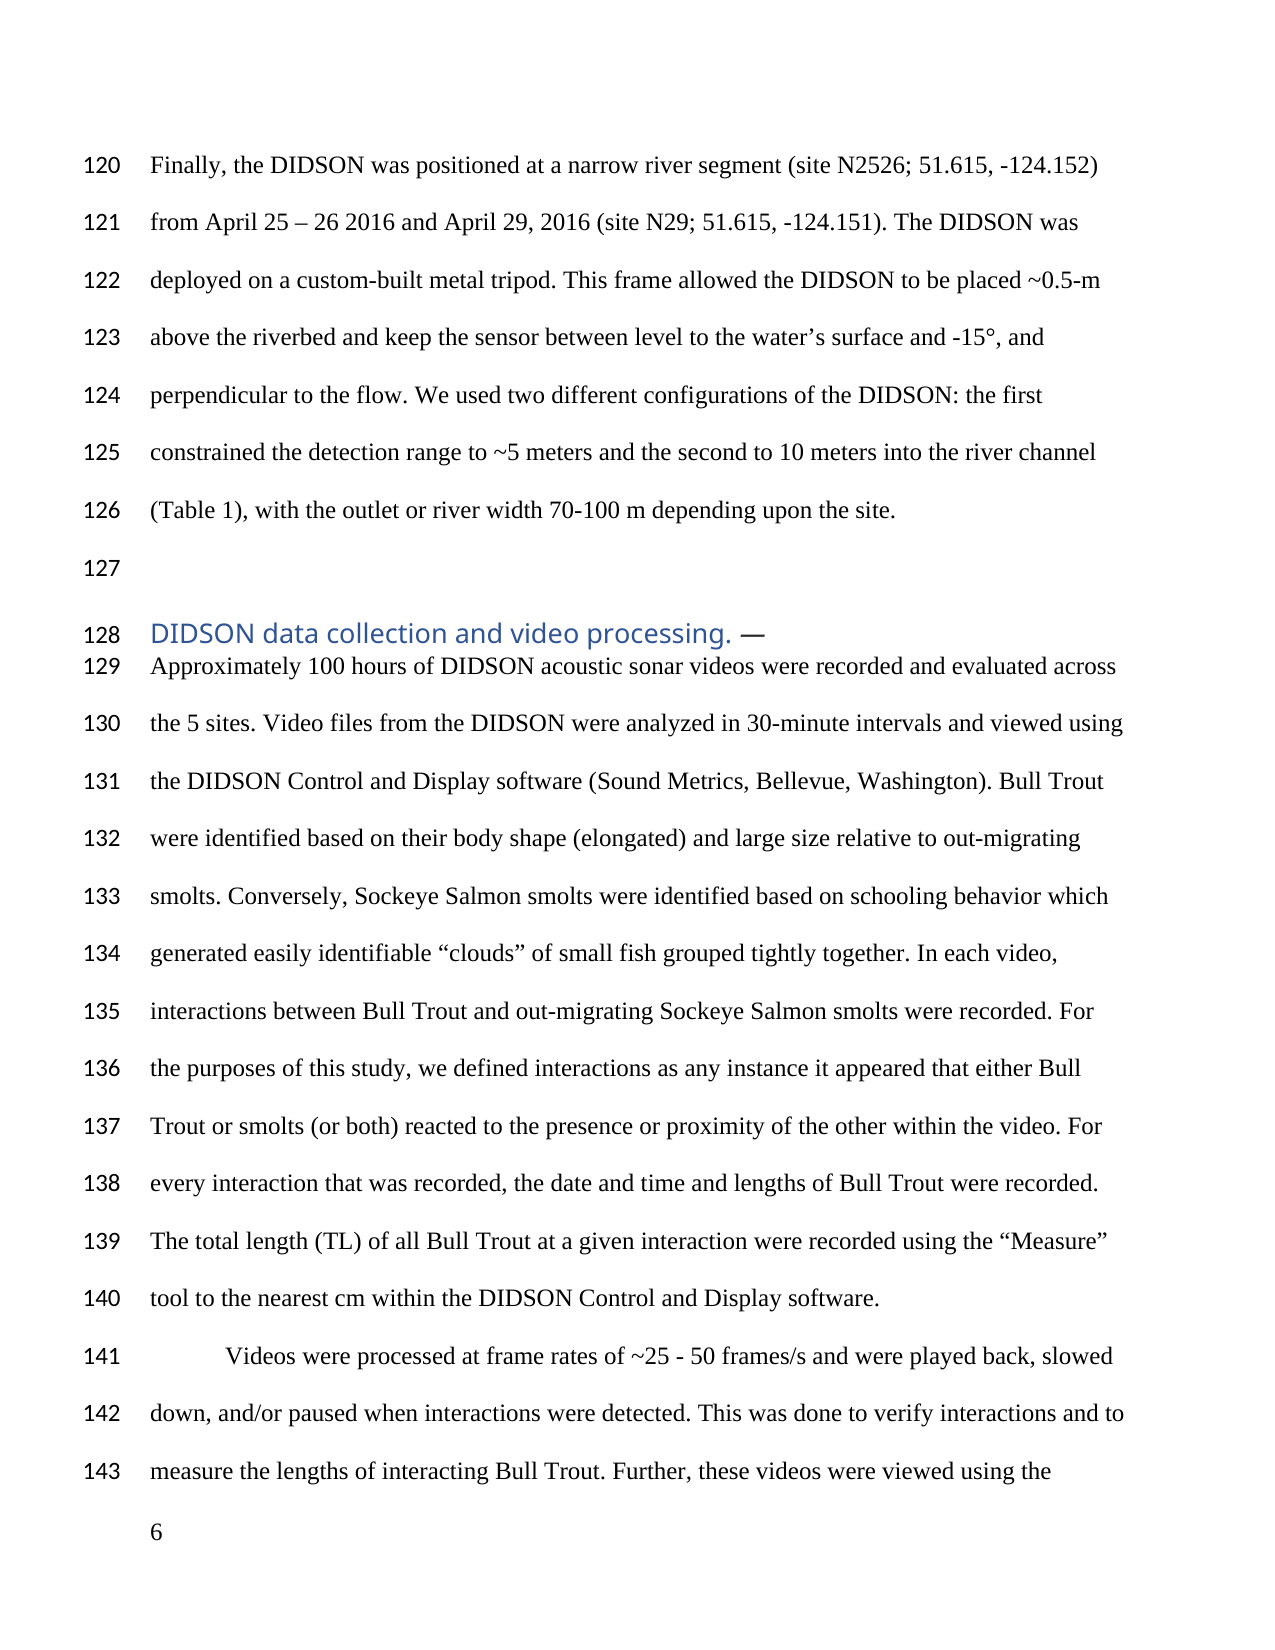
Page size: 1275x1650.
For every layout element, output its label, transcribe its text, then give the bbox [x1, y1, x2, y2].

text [150, 150, 1125, 524]
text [150, 1341, 1125, 1485]
text Approximately 100 hours of DIDSON acoustic sonar videos were recorded and evaluated across the 5 sites. Video files from the DIDSON were analyzed in 30-minute intervals and viewed using the DIDSON Control and Display software (Sound Metrics, Bellevue, Washington). Bull Trout were identified based on their body shape (elongated) and large size relative to out-migrating smolts. Conversely, Sockeye Salmon smolts were identified based on schooling behavior which generated easily identifiable “clouds” of small fish grouped tightly together. In each video, interactions between Bull Trout and out-migrating Sockeye Salmon smolts were recorded. For the purposes of this study, we defined interactions as any instance it appeared that either Bull Trout or smolts (or both) reacted to the presence or proximity of the other within the video. For every interaction that was recorded, the date and time and lengths of Bull Trout were recorded. The total length (TL) of all Bull Trout at a given interaction were recorded using the “Measure” tool to the nearest cm within the DIDSON Control and Display software. [150, 651, 1125, 1312]
subtitle DIDSON data collection and video processing. — [150, 614, 1125, 651]
